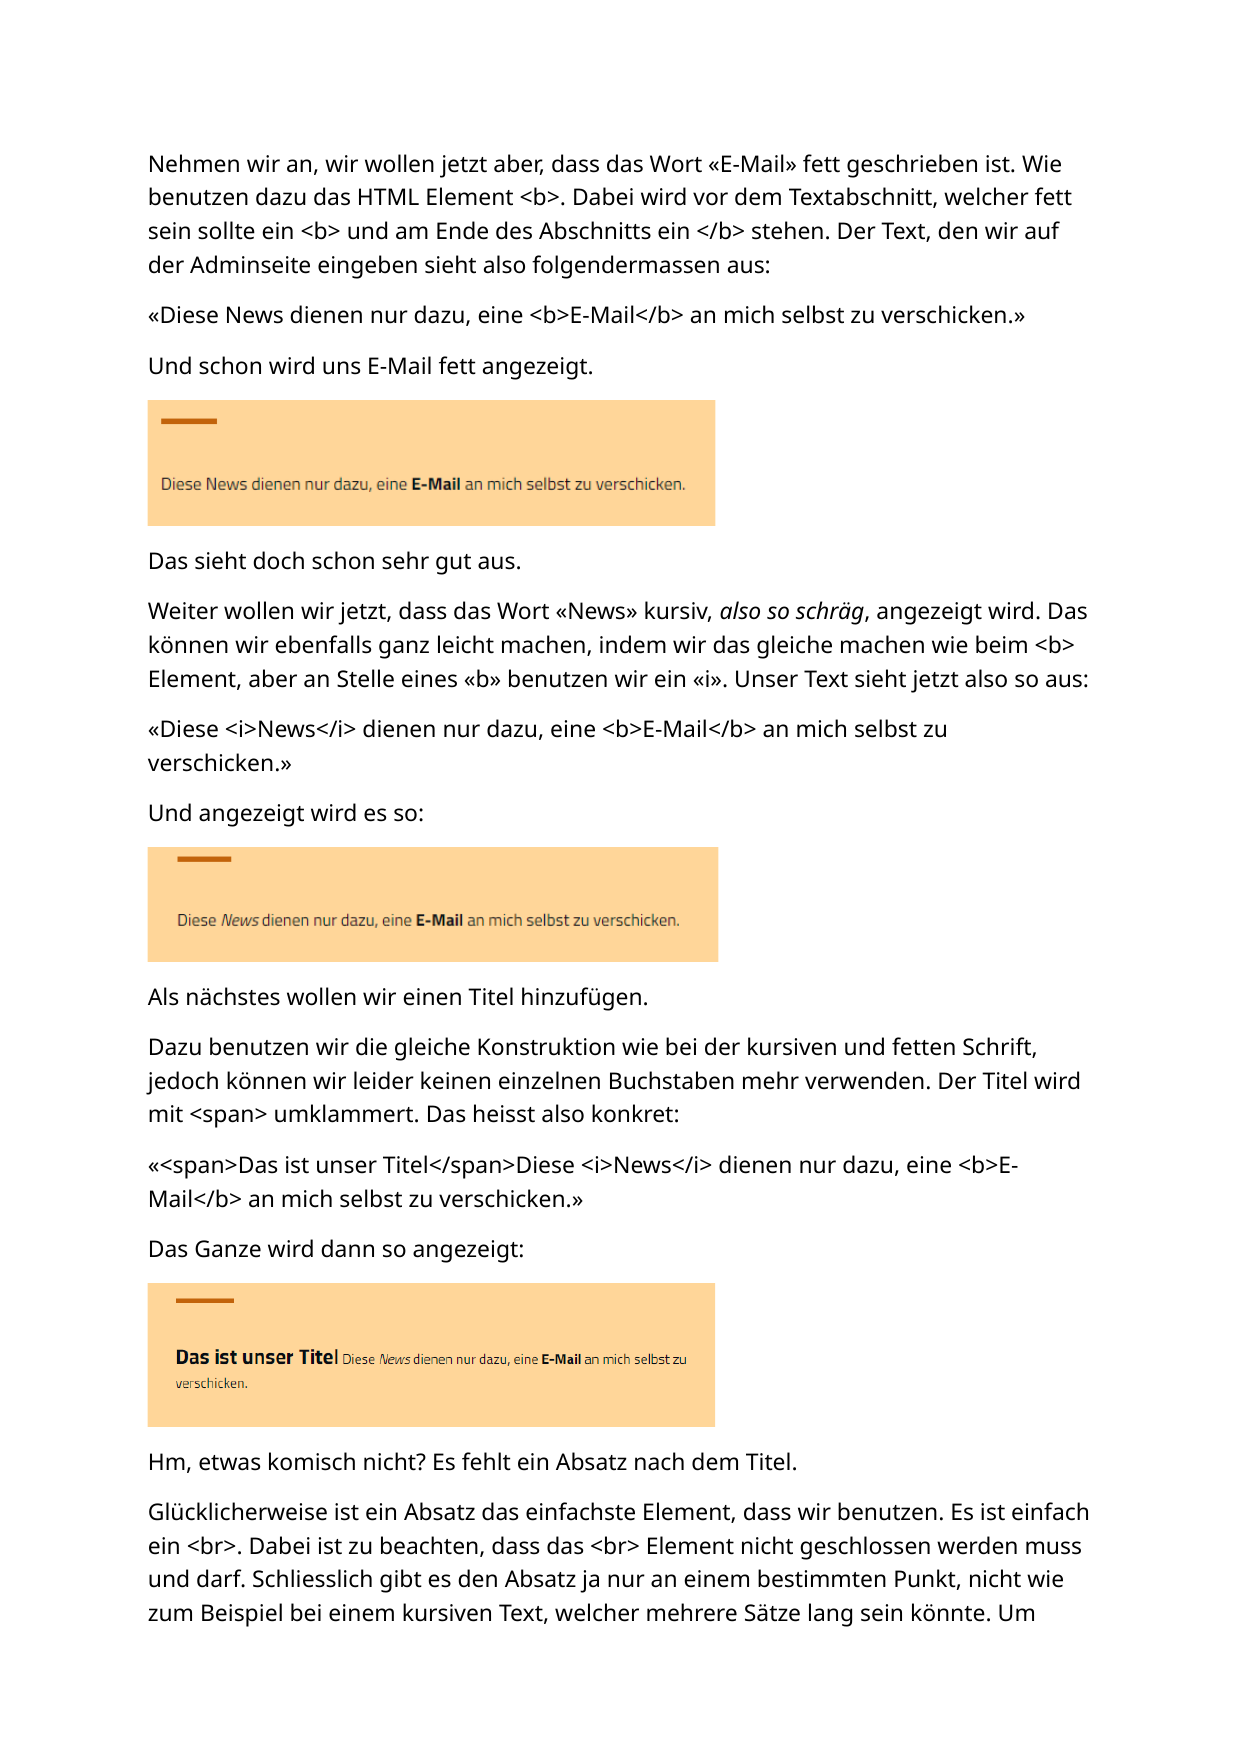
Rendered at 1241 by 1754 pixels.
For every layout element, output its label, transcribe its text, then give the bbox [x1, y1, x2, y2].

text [148, 1496, 1093, 1628]
text Und schon wird uns E-Mail fett angezeigt. [148, 350, 1093, 381]
picture [147, 400, 716, 526]
text Und angezeigt wird es so: [148, 797, 1093, 828]
picture [147, 847, 719, 962]
text «Diese News dienen nur dazu, eine <b>E-Mail</b> an mich selbst zu verschicken.» [148, 299, 1093, 331]
text Das sieht doch schon sehr gut aus. [148, 545, 1093, 576]
text Dazu benutzen wir die gleiche Konstruktion wie bei der kursiven und fetten Schrift, jedoch können wir leider keinen einzelnen Buchstaben mehr verwenden. Der Titel wird mit <span> umklammert. Das heisst also konkret: [148, 1031, 1093, 1129]
text Hm, etwas komisch nicht? Es fehlt ein Absatz nach dem Titel. [148, 1446, 1093, 1477]
picture [147, 1283, 716, 1427]
text «<span>Das ist unser Titel</span>Diese <i>News</i> dienen nur dazu, eine <b>E-Mail</b> an mich selbst zu verschicken.» [148, 1149, 1093, 1214]
text Als nächstes wollen wir einen Titel hinzufügen. [148, 980, 1093, 1012]
text Nehmen wir an, wir wollen jetzt aber, dass das Wort «E-Mail» fett geschrieben ist. Wie benutzen dazu das HTML Element <b>. Dabei wird vor dem Textabschnitt, welcher fett sein sollte ein <b> und am Ende des Abschnitts ein </b> stehen. Der Text, den wir auf der Adminseite eingeben sieht also folgendermassen aus: [148, 148, 1093, 280]
text «Diese <i>News</i> dienen nur dazu, eine <b>E-Mail</b> an mich selbst zu verschicken.» [148, 713, 1093, 778]
text Weiter wollen wir jetzt, dass das Wort «News» kursiv, also so schräg, angezeigt wird. Das können wir ebenfalls ganz leicht machen, indem wir das gleiche machen wie beim <b> Element, aber an Stelle eines «b» benutzen wir ein «i». Unser Text sieht jetzt also so aus: [148, 595, 1093, 694]
text Das Ganze wird dann so angezeigt: [148, 1233, 1093, 1264]
